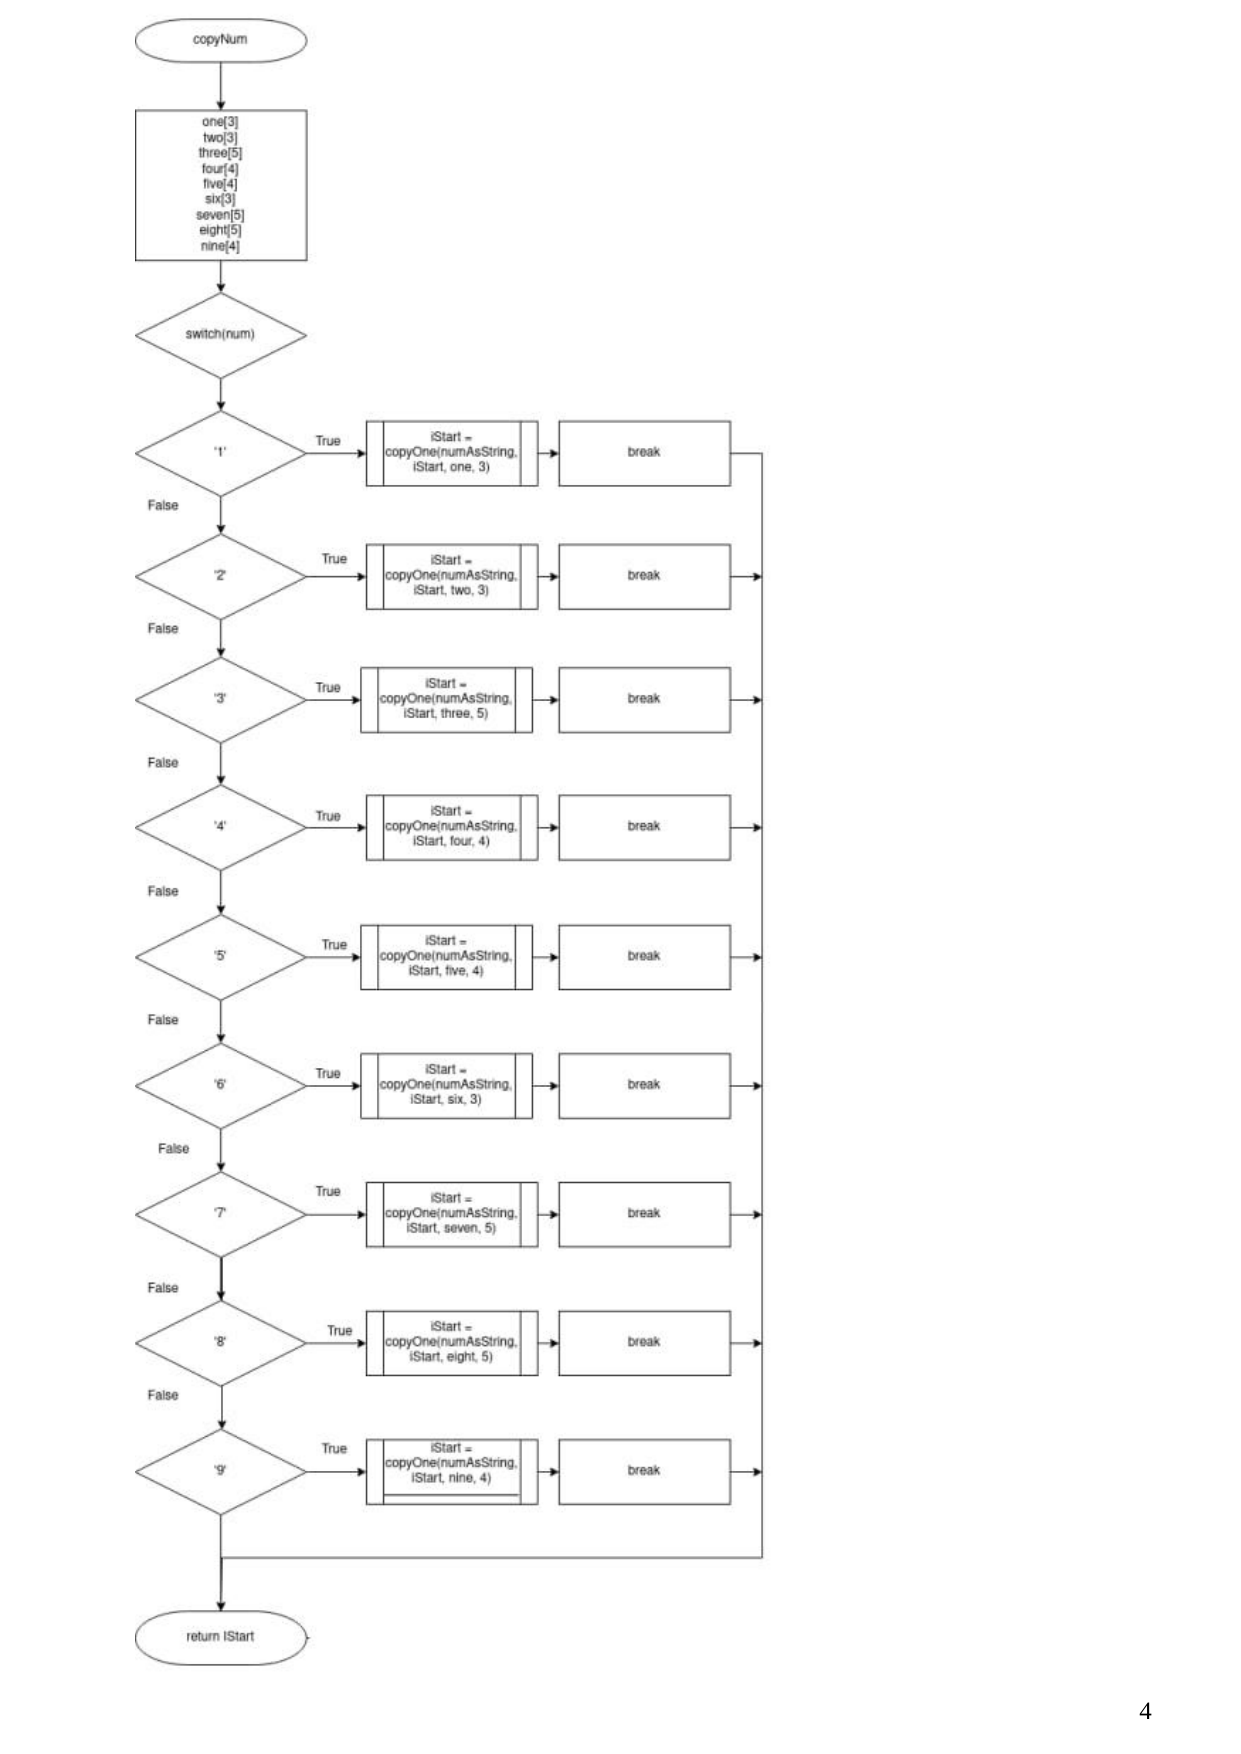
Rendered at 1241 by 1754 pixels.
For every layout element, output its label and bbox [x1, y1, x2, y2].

picture [135, 3, 822, 1697]
